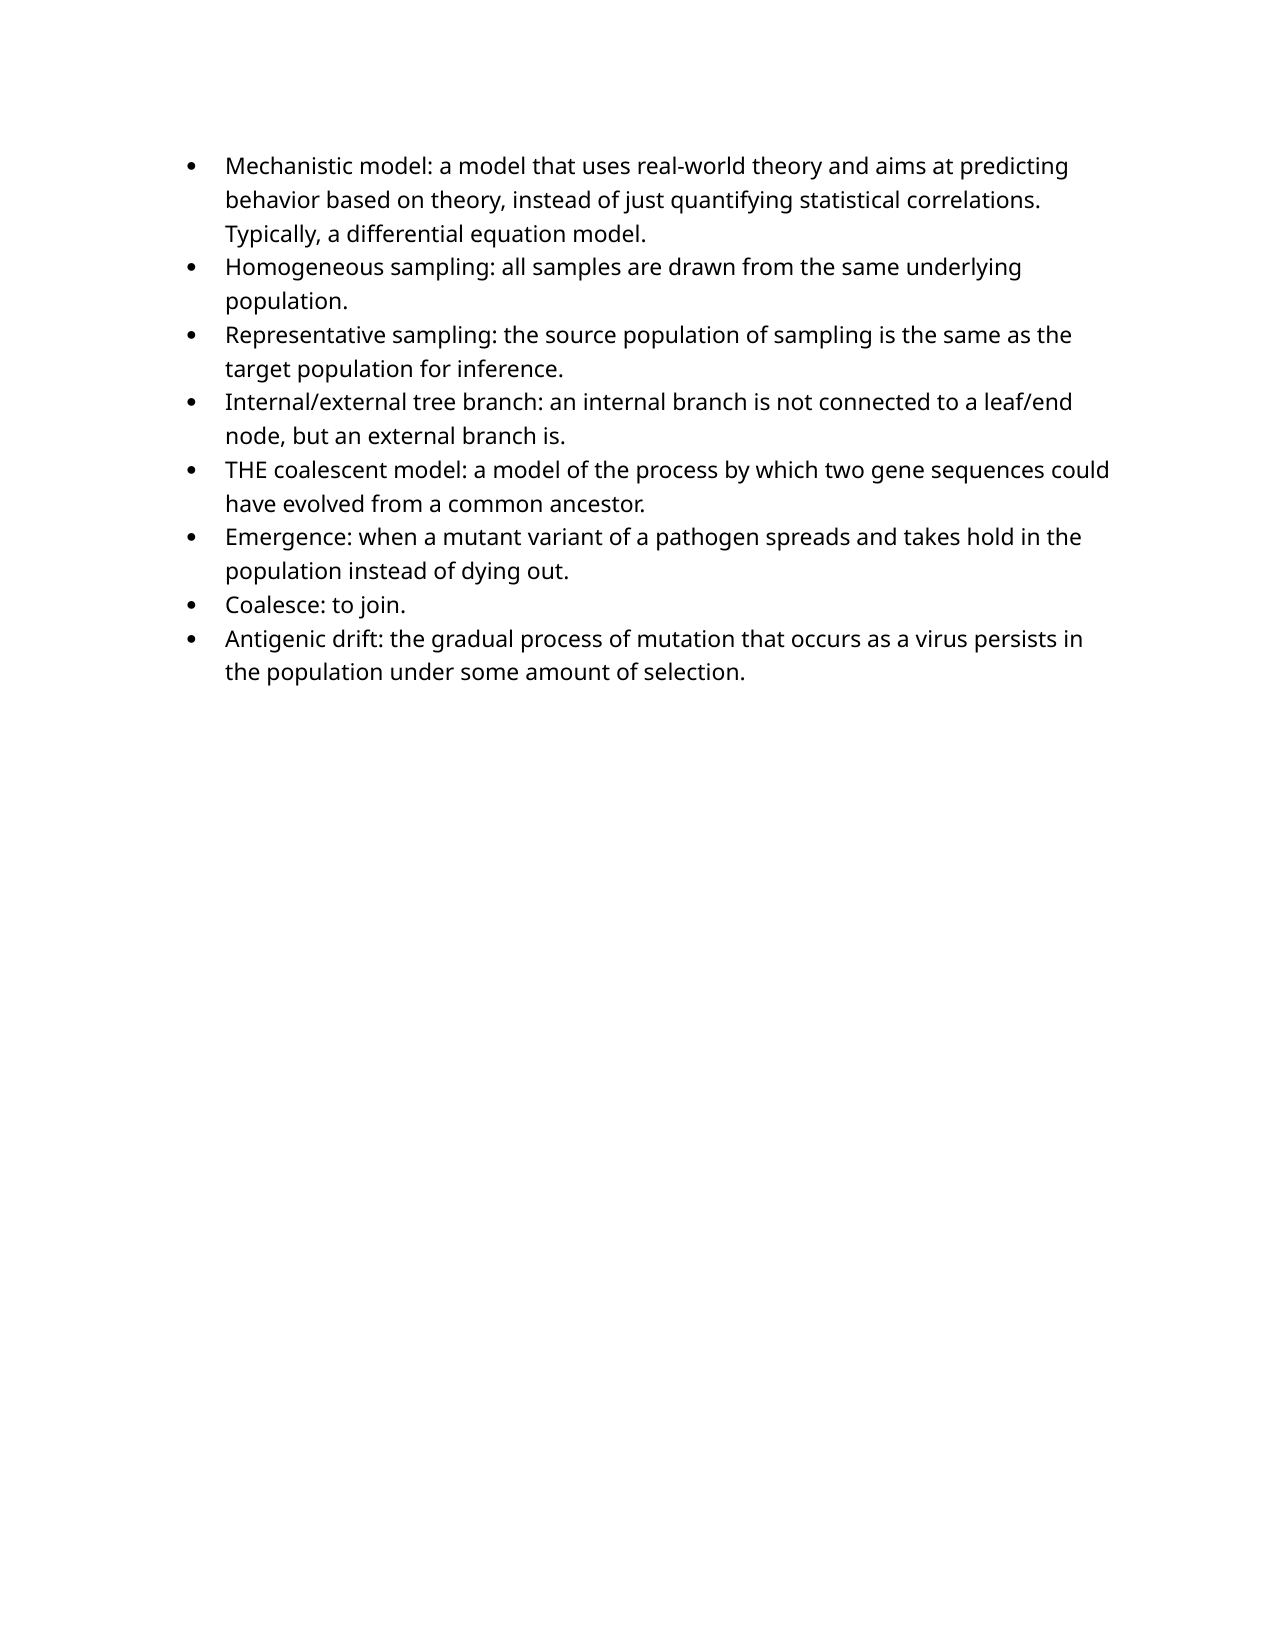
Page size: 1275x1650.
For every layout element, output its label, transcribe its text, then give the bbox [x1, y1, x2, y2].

list Antigenic drift: the gradual process of mutation that occurs as a virus persists in the population under some amount of selection. [187, 622, 1125, 687]
list Internal/external tree branch: an internal branch is not connected to a leaf/end node, but an external branch is. [187, 386, 1125, 451]
list Homogeneous sampling: all samples are drawn from the same underlying population. [187, 251, 1125, 316]
list Emergence: when a mutant variant of a pathogen spreads and takes hold in the population instead of dying out. [187, 521, 1125, 586]
list Coalesce: to join. [187, 589, 1125, 620]
list THE coalescent model: a model of the process by which two gene sequences could have evolved from a common ancestor. [187, 454, 1125, 519]
list Representative sampling: the source population of sampling is the same as the target population for inference. [187, 319, 1125, 384]
list Mechanistic model: a model that uses real-world theory and aims at predicting behavior based on theory, instead of just quantifying statistical correlations. Typically, a differential equation model. [187, 150, 1125, 249]
